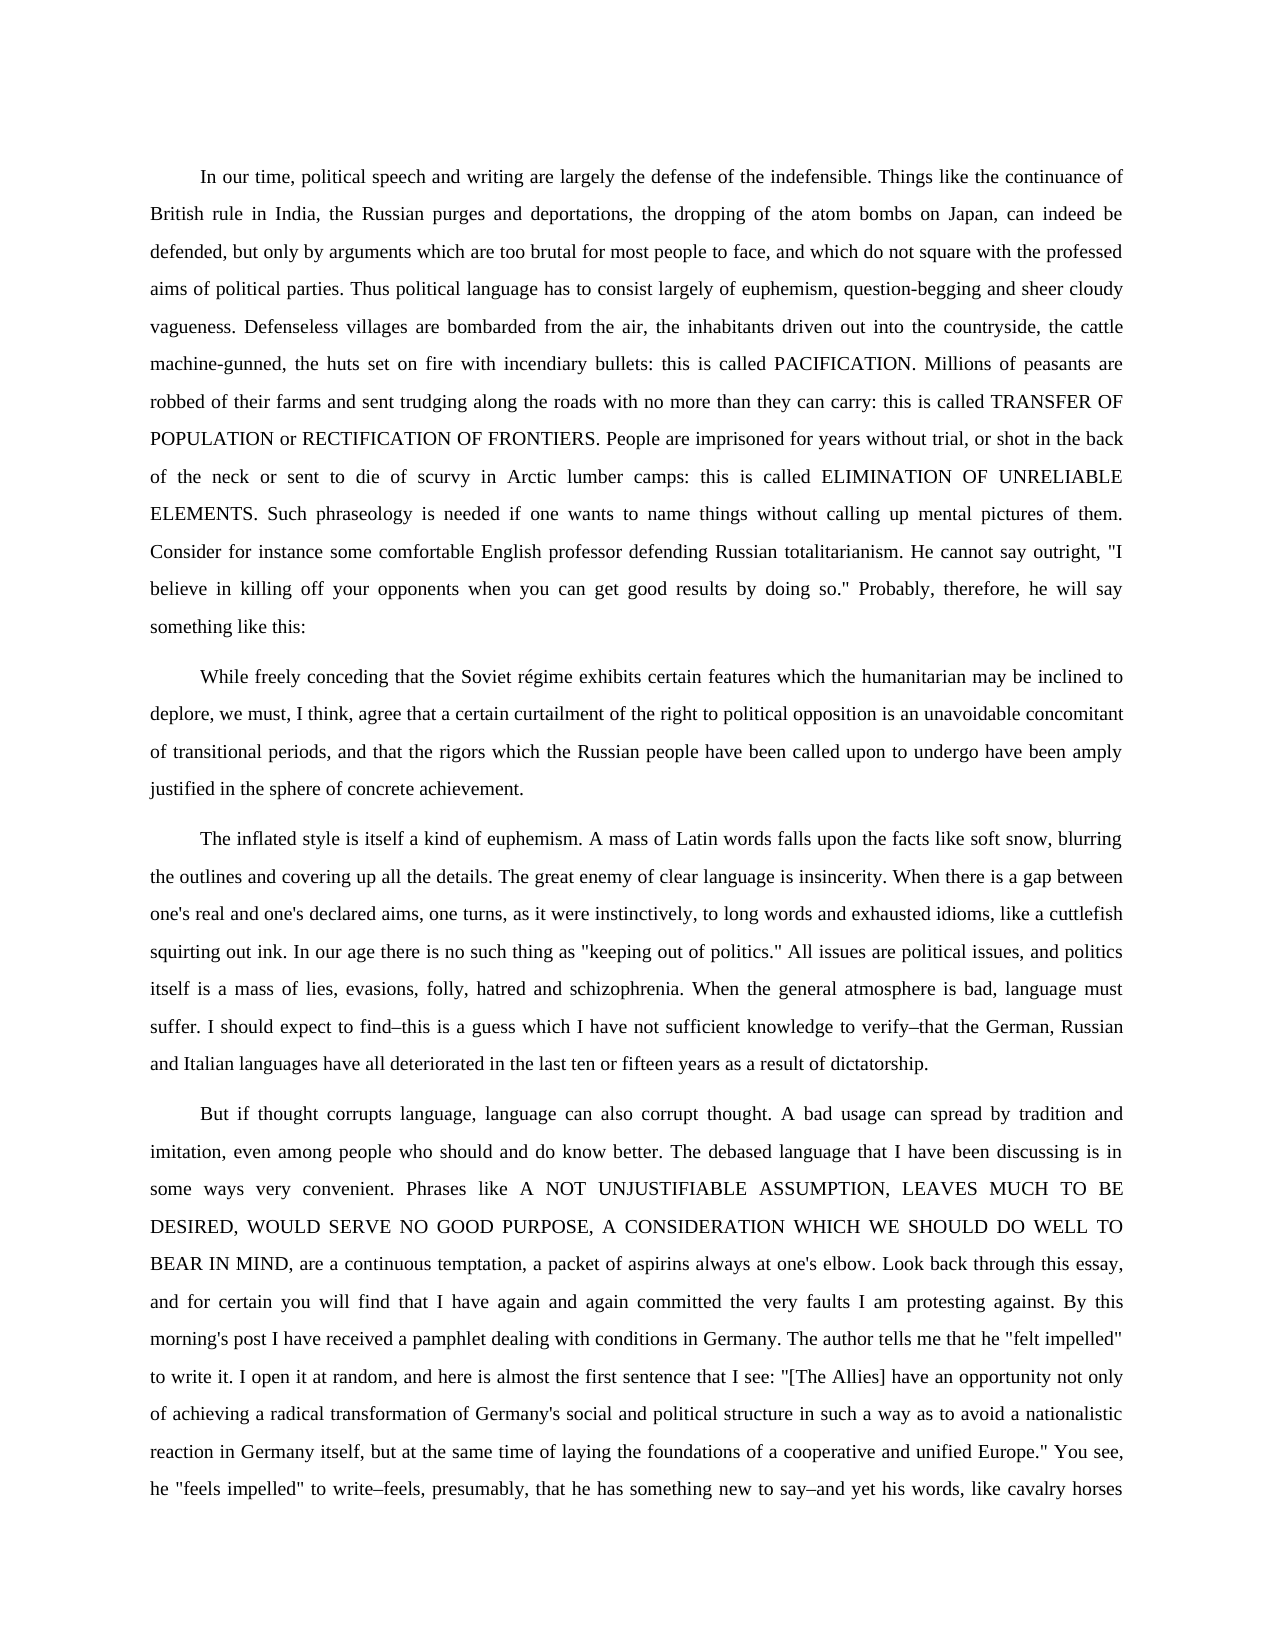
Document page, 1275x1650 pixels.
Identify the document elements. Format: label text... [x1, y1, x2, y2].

text While freely conceding that the Soviet régime exhibits certain features which the humanitarian may be inclined to deplore, we must, I think, agree that a certain curtailment of the right to political opposition is an unavoidable concomitant of transitional periods, and that the rigors which the Russian people have been called upon to undergo have been amply justified in the sphere of concrete achievement. [150, 650, 1125, 800]
text The inflated style is itself a kind of euphemism. A mass of Latin words falls upon the facts like soft snow, blurring the outlines and covering up all the details. The great enemy of clear language is insincerity. When there is a gap between one's real and one's declared aims, one turns, as it were instinctively, to long words and exhausted idioms, like a cuttlefish squirting out ink. In our age there is no such thing as "keeping out of politics." All issues are political issues, and politics itself is a mass of lies, evasions, folly, hatred and schizophrenia. When the general atmosphere is bad, language must suffer. I should expect to find–this is a guess which I have not sufficient knowledge to verify–that the German, Russian and Italian languages have all deteriorated in the last ten or fifteen years as a result of dictatorship. [150, 812, 1125, 1075]
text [150, 1087, 1125, 1500]
text In our time, political speech and writing are largely the defense of the indefensible. Things like the continuance of British rule in India, the Russian purges and deportations, the dropping of the atom bombs on Japan, can indeed be defended, but only by arguments which are too brutal for most people to face, and which do not square with the professed aims of political parties. Thus political language has to consist largely of euphemism, question-begging and sheer cloudy vagueness. Defenseless villages are bombarded from the air, the inhabitants driven out into the countryside, the cattle machine-gunned, the huts set on fire with incendiary bullets: this is called PACIFICATION. Millions of peasants are robbed of their farms and sent trudging along the roads with no more than they can carry: this is called TRANSFER OF POPULATION or RECTIFICATION OF FRONTIERS. People are imprisoned for years without trial, or shot in the back of the neck or sent to die of scurvy in Arctic lumber camps: this is called ELIMINATION OF UNRELIABLE ELEMENTS. Such phraseology is needed if one wants to name things without calling up mental pictures of them. Consider for instance some comfortable English professor defending Russian totalitarianism. He cannot say outright, "I believe in killing off your opponents when you can get good results by doing so." Probably, therefore, he will say something like this: [150, 150, 1125, 637]
